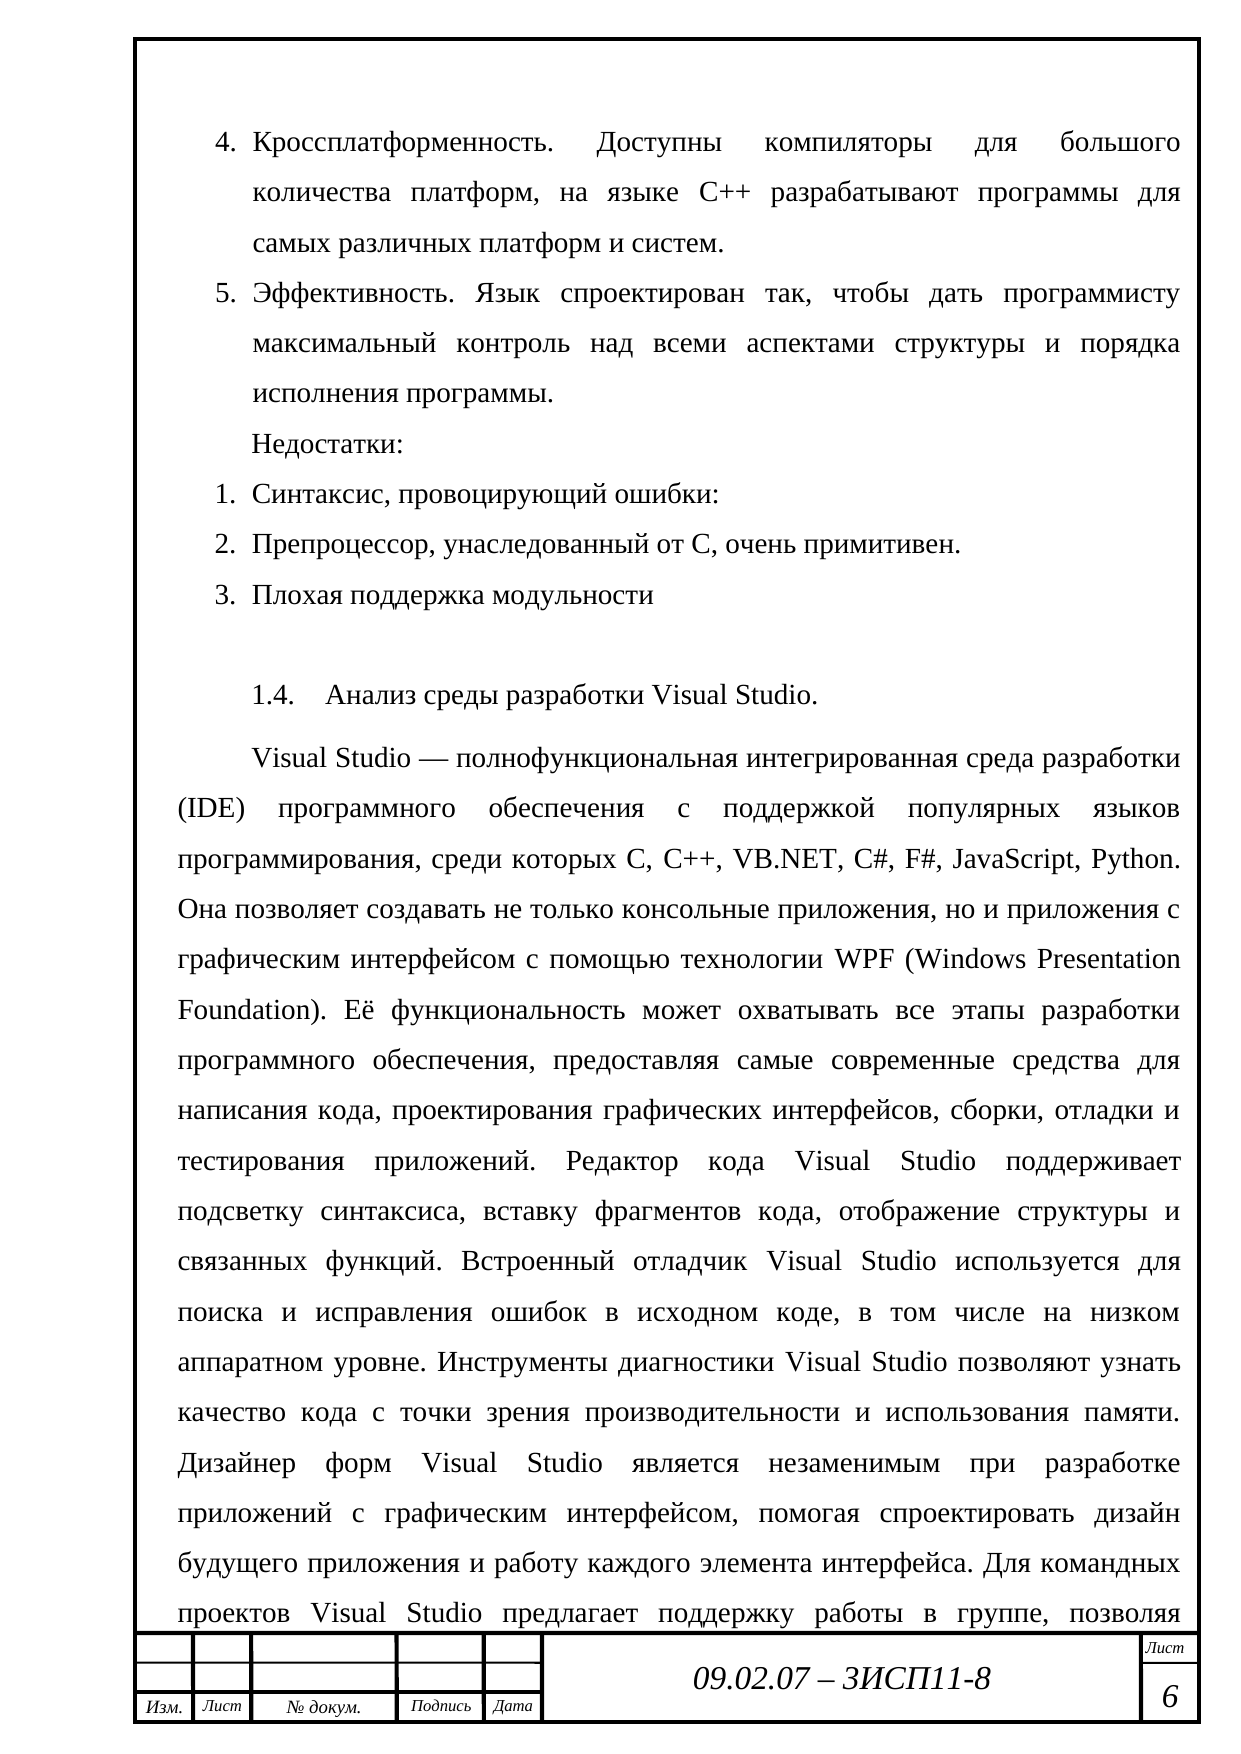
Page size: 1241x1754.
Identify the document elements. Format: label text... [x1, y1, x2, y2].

list Эффективность. Язык спроектирован так, чтобы дать программисту максимальный контроль над всеми аспектами структуры и порядка исполнения программы. [215, 275, 1181, 409]
text Недостатки: [177, 426, 1181, 459]
list Синтаксис, провоцирующий ошибки: [214, 476, 1181, 510]
list Кроссплатформенность. Доступны компиляторы для большого количества платформ, на языке C++ разрабатывают программы для самых различных платформ и систем. [215, 124, 1181, 258]
list Препроцессор, унаследованный от С, очень примитивен. [214, 527, 1181, 560]
list Плохая поддержка модульности [214, 577, 1181, 610]
subtitle Анализ среды разработки Visual Studio. [251, 677, 1181, 711]
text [177, 740, 1181, 1629]
